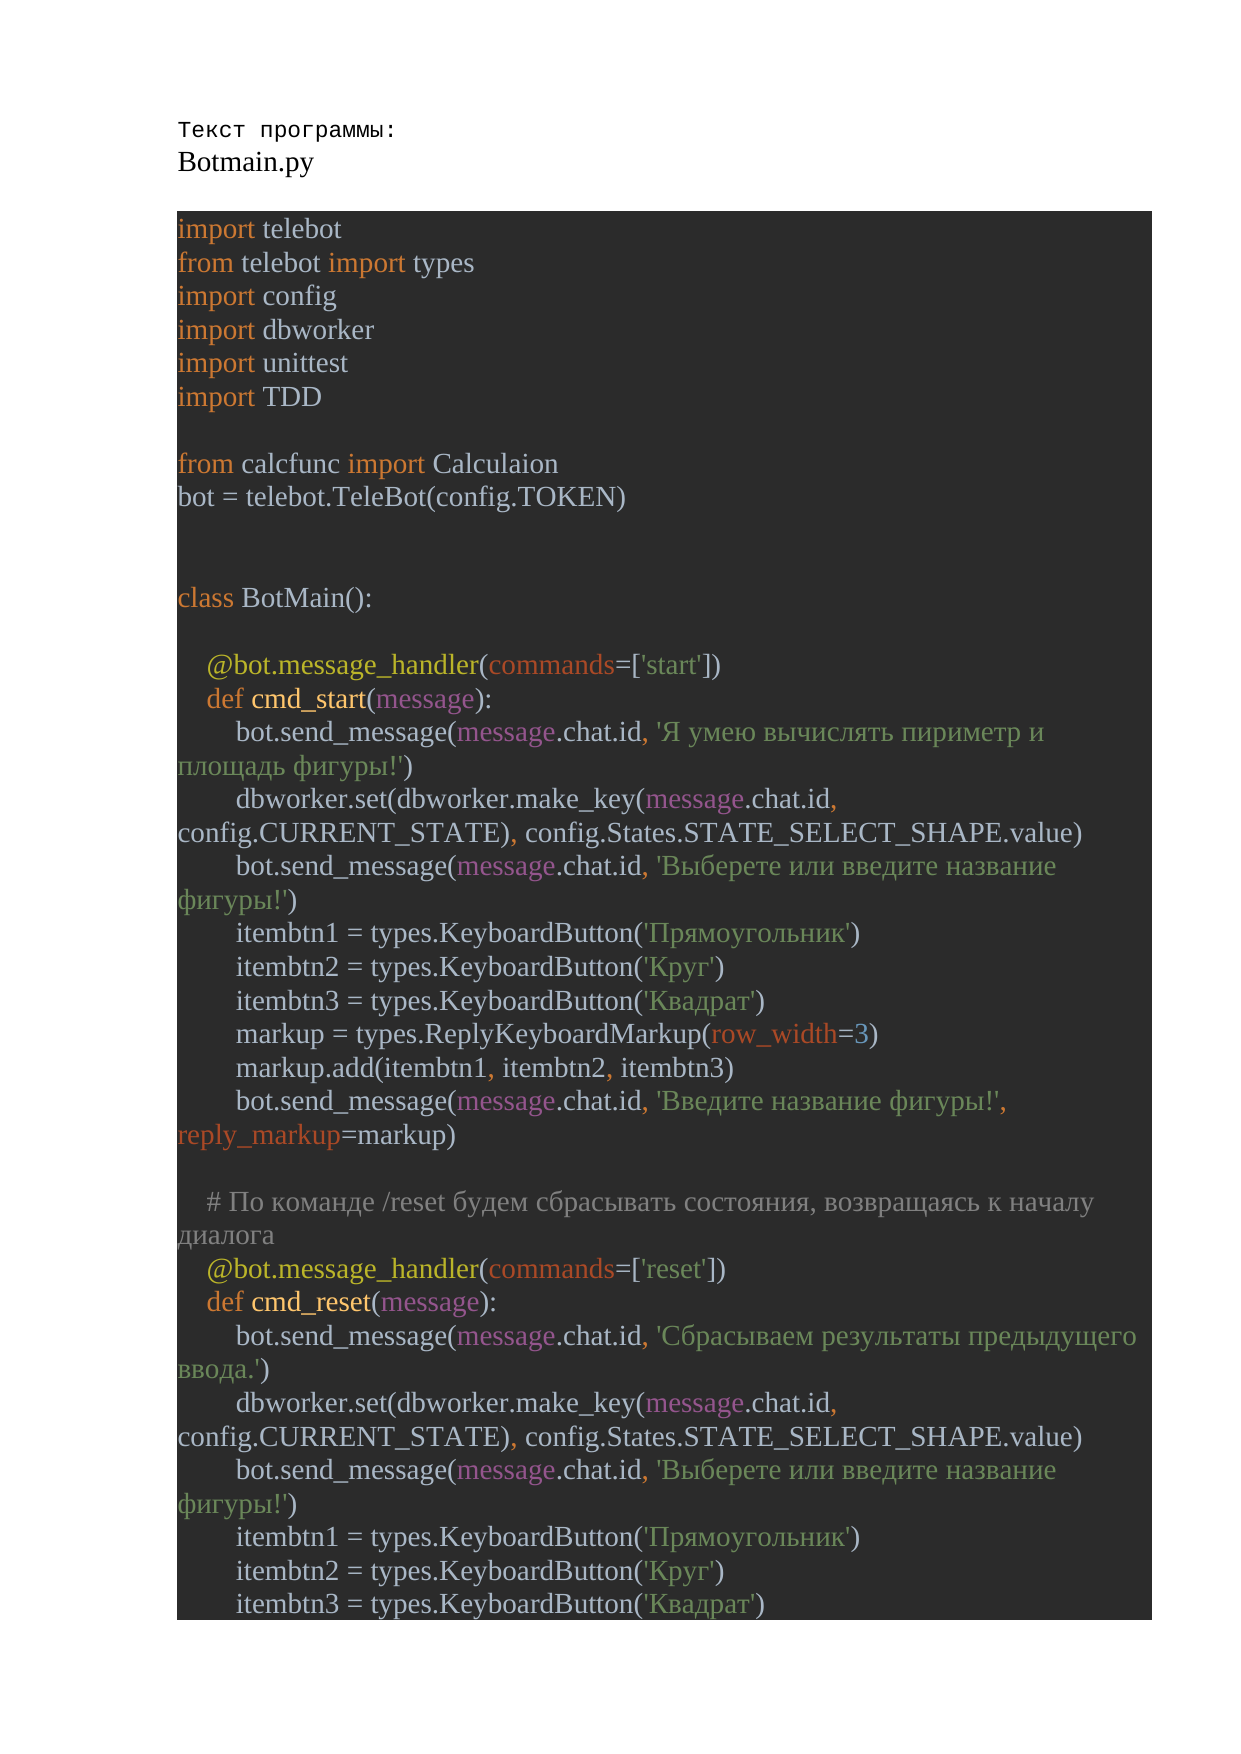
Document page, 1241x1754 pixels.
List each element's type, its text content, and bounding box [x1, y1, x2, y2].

text Botmain.py [177, 144, 1152, 178]
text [177, 211, 1152, 1620]
text Текст программы: [177, 118, 1152, 144]
